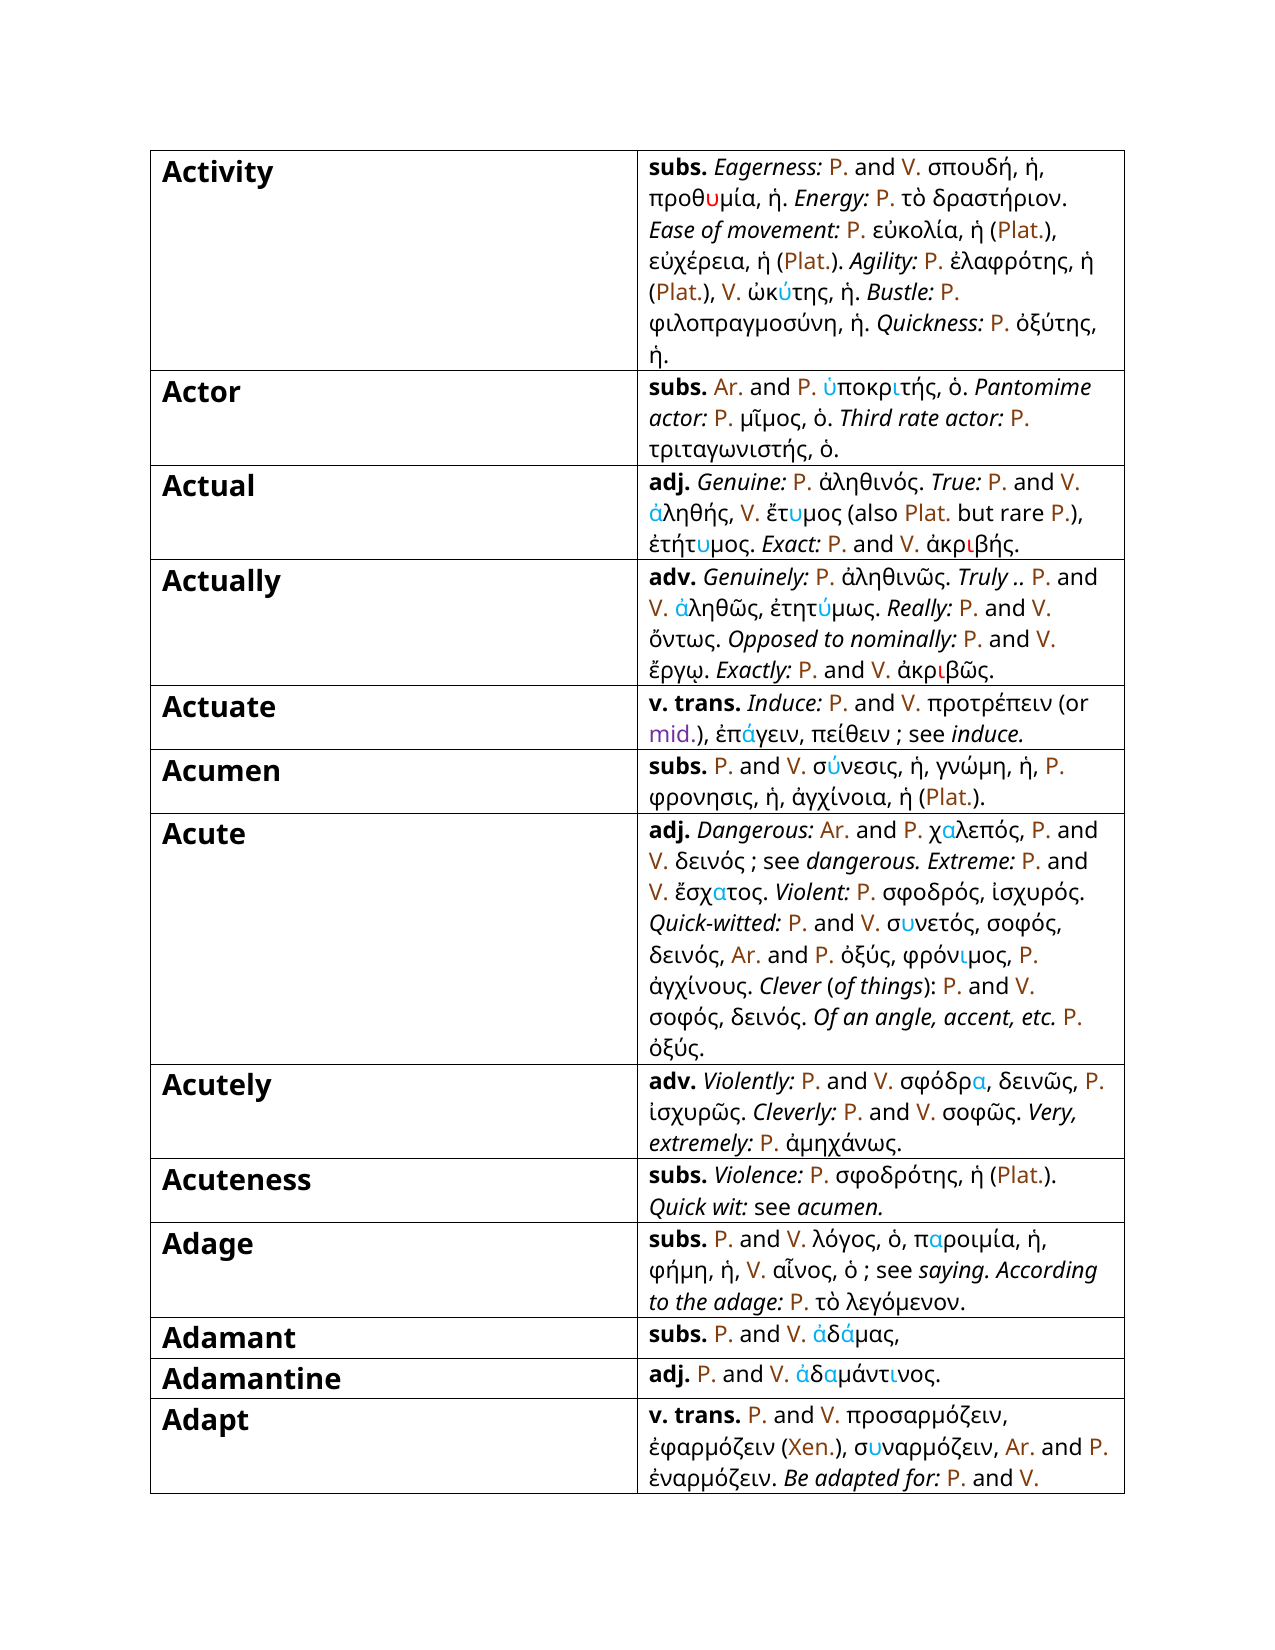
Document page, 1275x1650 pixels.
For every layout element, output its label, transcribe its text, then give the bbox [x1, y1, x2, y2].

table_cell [638, 1399, 1124, 1493]
table_cell adj. Dangerous: Ar. and P. χαλεπός, P. and V. δεινός ; see dangerous. Extreme: P. and V. ἔσχατος. Violent: P. σφοδρός, ἰσχυρός. Quick-witted: P. and V. συνετός, σοφός, δεινός, Ar. and P. ὀξύς, φρόνιμος, P. ἀγχίνους. Clever (of things): P. and V. σοφός, δεινός. Of an angle, accent, etc. P. ὀξύς. [638, 814, 1124, 1063]
table_cell subs. P. and V. σύνεσις, ἡ, γνώμη, ἡ, P. φρονησις, ἡ, ἀγχίνοια, ἡ (Plat.). [638, 750, 1124, 812]
table_cell adv. Violently: P. and V. σφόδρα, δεινῶς, P. ἰσχυρῶς. Cleverly: P. and V. σοφῶς. Very, extremely: P. ἀμηχάνως. [638, 1065, 1124, 1158]
table_cell Acute [151, 814, 637, 1063]
table_cell Actuate [151, 686, 637, 749]
table_cell adj. P. and V. ἀδαμάντινος. [638, 1359, 1124, 1398]
table_cell Actual [151, 466, 637, 559]
table_cell subs. P. and V. ἀδάμας, [638, 1318, 1124, 1357]
table_cell adj. Genuine: P. ἀληθινός. True: P. and V. ἀληθής, V. ἔτυμος (also Plat. but rare P.), ἐτήτυμος. Exact: P. and V. ἀκριβής. [638, 466, 1124, 559]
table_cell Acutely [151, 1065, 637, 1158]
table_cell Adapt [151, 1399, 637, 1493]
table_cell Adamant [151, 1318, 637, 1357]
table_cell subs. Ar. and P. ὑποκριτής, ὁ. Pantomime actor: P. μῖμος, ὁ. Third rate actor: P. τριταγωνιστής, ὁ. [638, 371, 1124, 464]
table_cell subs. P. and V. λόγος, ὁ, παροιμία, ἡ, φήμη, ἡ, V. αἶνος, ὁ ; see saying. According to the adage: P. τὸ λεγόμενον. [638, 1223, 1124, 1317]
table_cell subs. Violence: P. σφοδρότης, ἡ (Plat.). Quick wit: see acumen. [638, 1159, 1124, 1222]
table_cell v. trans. Induce: P. and V. προτρέπειν (or mid.), ἐπάγειν, πείθειν ; see induce. [638, 686, 1124, 749]
table_cell Adage [151, 1223, 637, 1317]
table_cell Actually [151, 560, 637, 685]
table_cell Activity [151, 151, 637, 370]
table_cell Adamantine [151, 1359, 637, 1398]
table_cell Acumen [151, 750, 637, 812]
table_cell Actor [151, 371, 637, 464]
table_cell adv. Genuinely: P. ἀληθινῶς. Truly .. P. and V. ἀληθῶς, ἐτητύμως. Really: P. and V. ὄντως. Opposed to nominally: P. and V. ἔργῳ. Exactly: P. and V. ἀκριβῶς. [638, 560, 1124, 685]
table_cell Acuteness [151, 1159, 637, 1222]
table_cell subs. Eagerness: P. and V. σπουδή, ἡ, προθυμία, ἡ. Energy: P. τὸ δραστήριον. Ease of movement: P. εὐκολία, ἡ (Plat.), εὐχέρεια, ἡ (Plat.). Agility: P. ἐλαφρότης, ἡ (Plat.), V. ὠκύτης, ἡ. Bustle: P. φιλοπραγμοσύνη, ἡ. Quickness: P. ὀξύτης, ἡ. [638, 151, 1124, 370]
